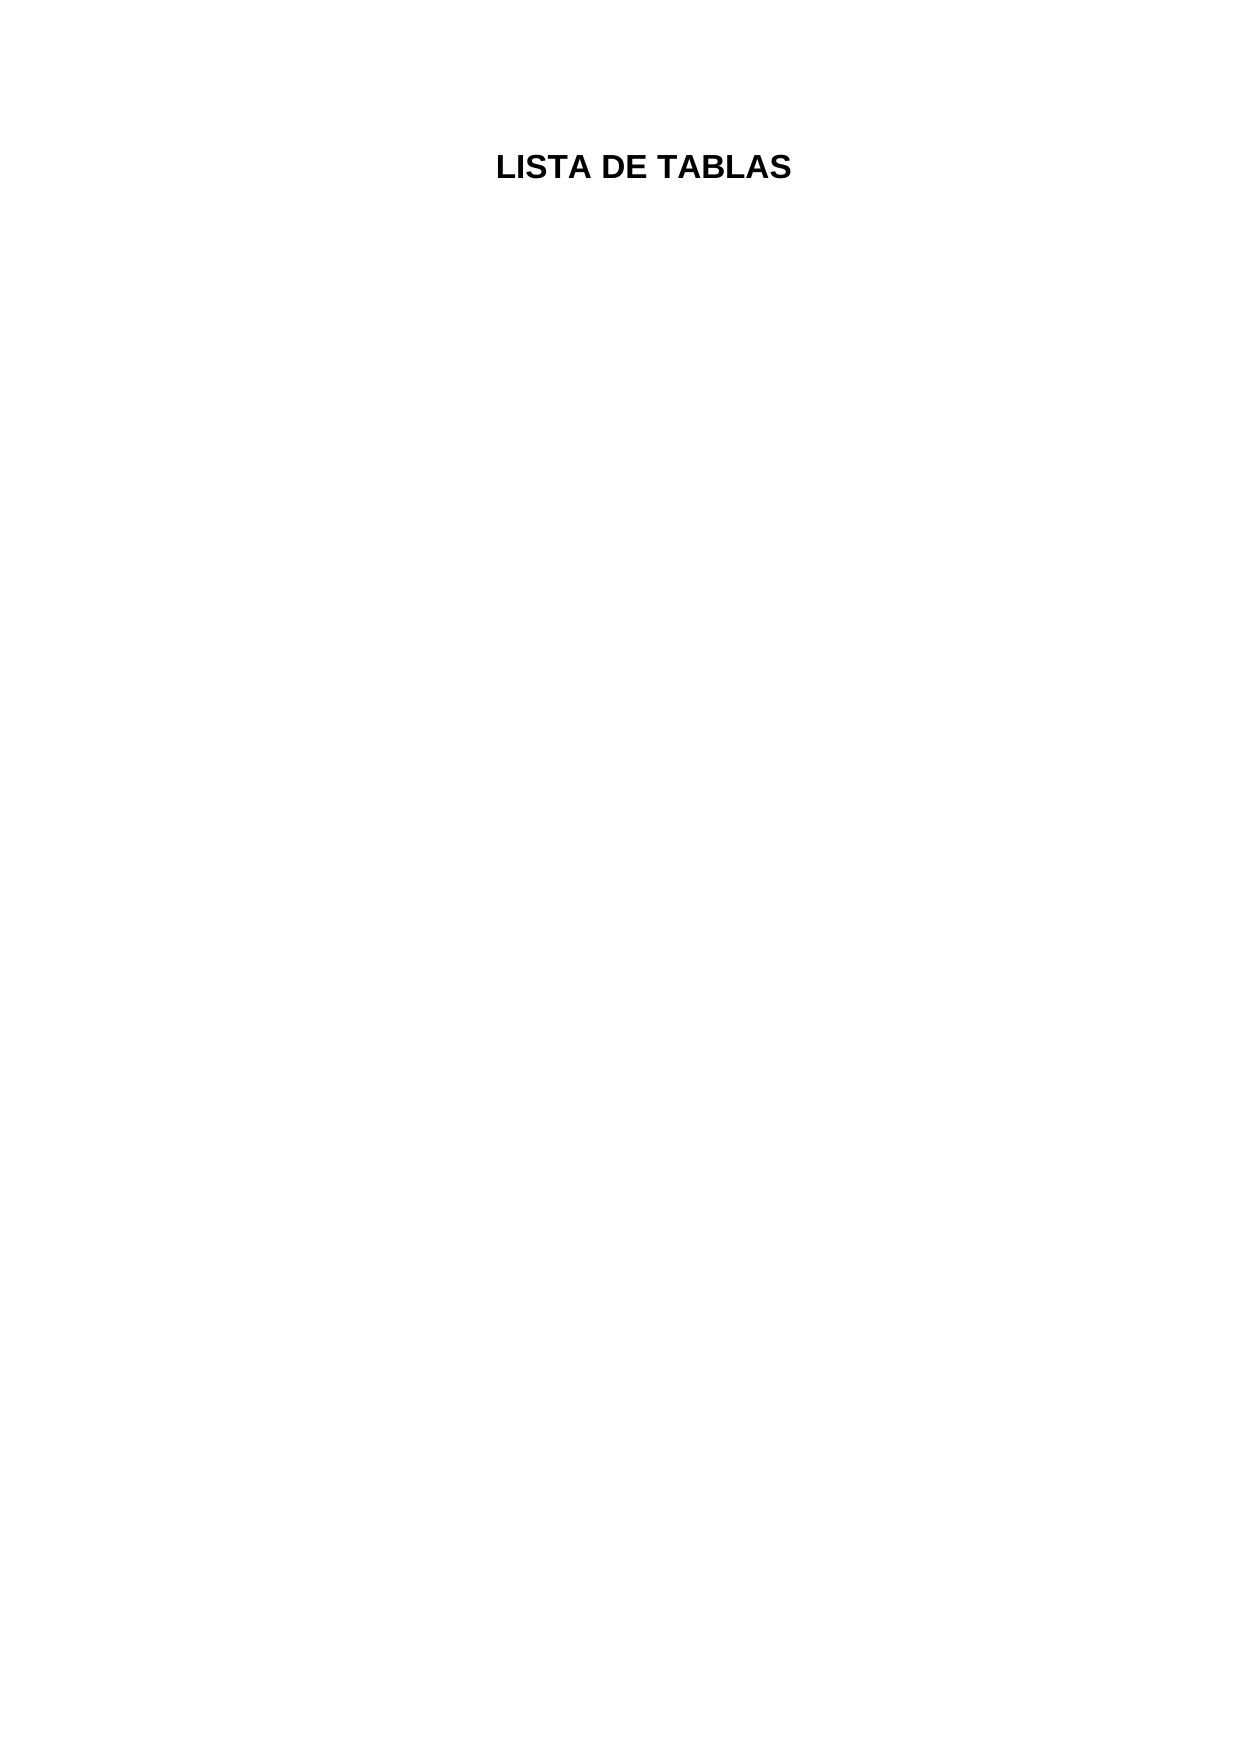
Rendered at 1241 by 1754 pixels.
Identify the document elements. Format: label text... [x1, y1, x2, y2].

subtitle LISTA DE TABLAS [224, 148, 1063, 186]
